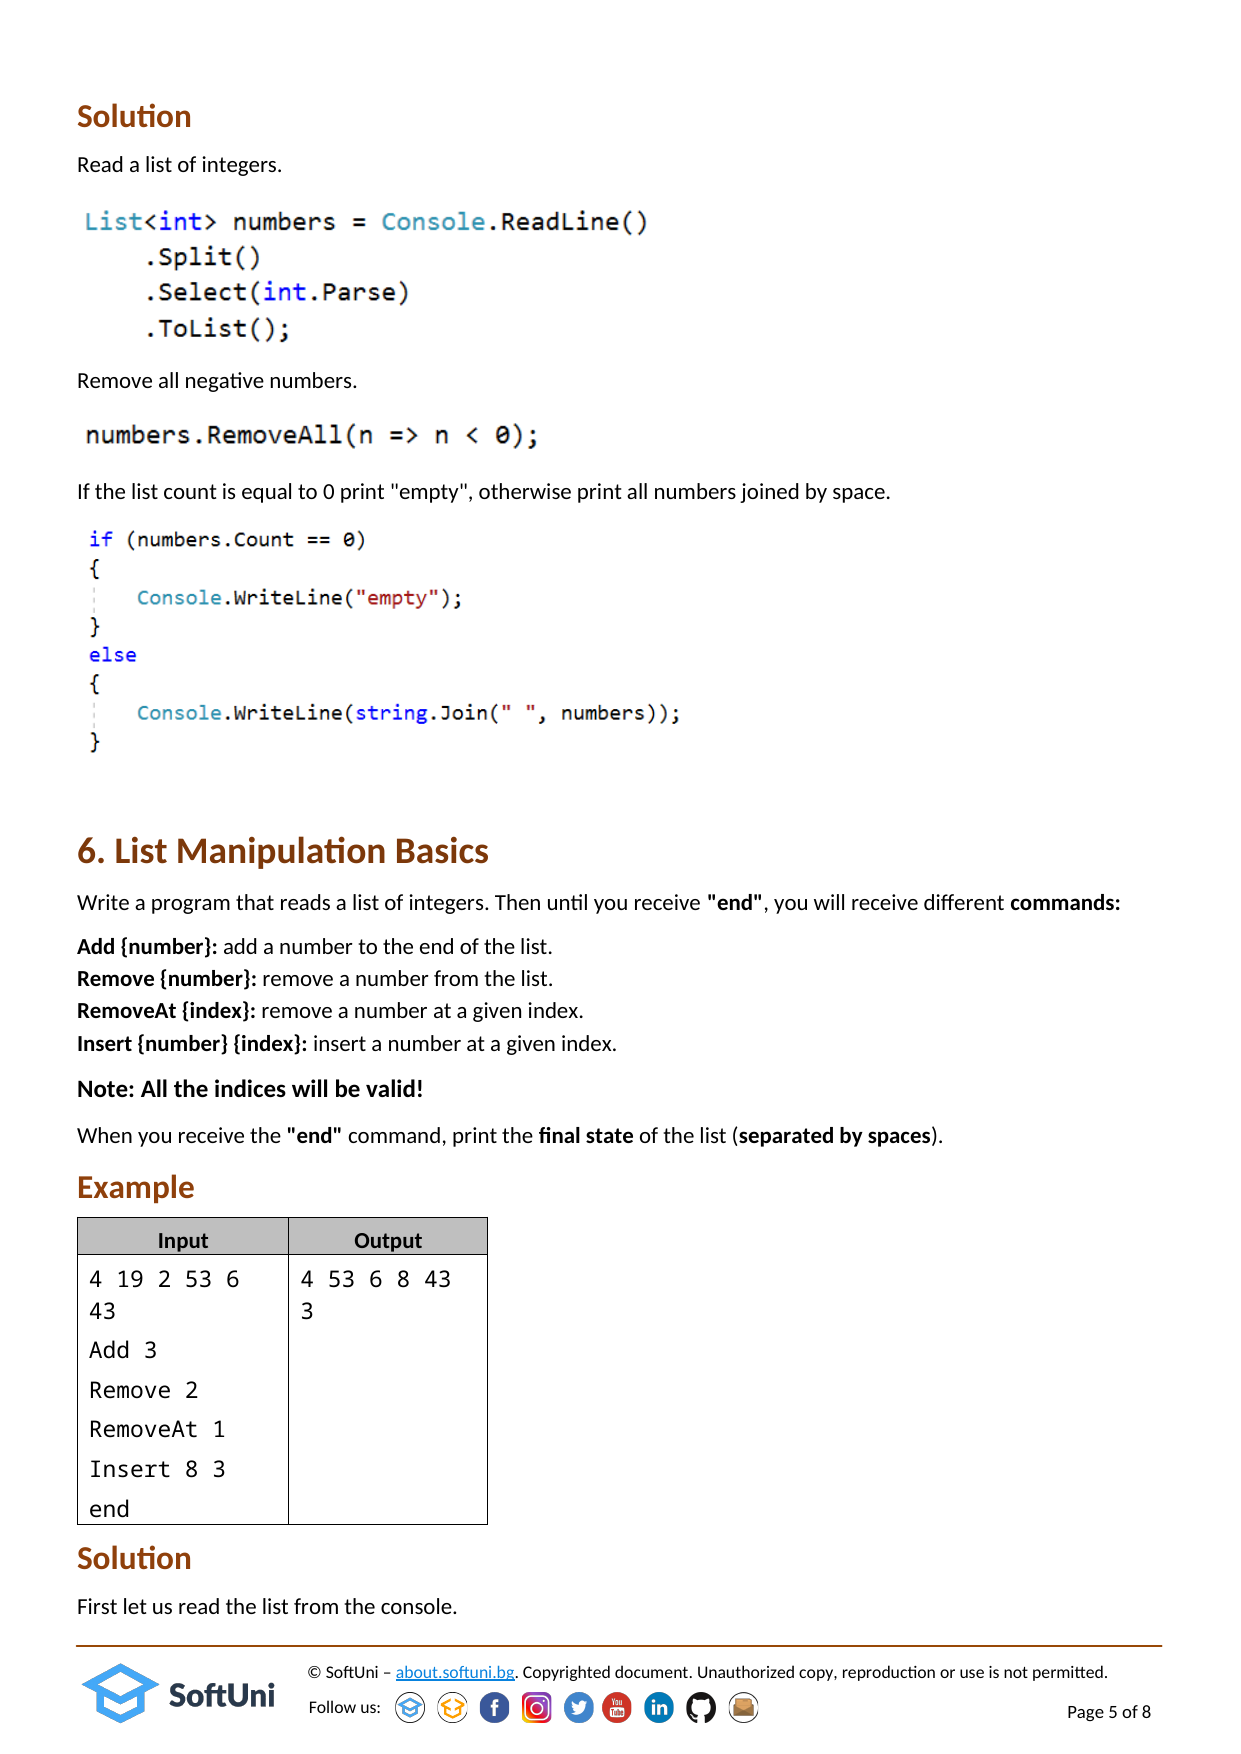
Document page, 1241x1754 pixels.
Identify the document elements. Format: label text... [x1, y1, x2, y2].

picture [665, 1714, 674, 1723]
table_cell 4 53 6 8 43 3 [289, 1255, 487, 1524]
picture [76, 410, 552, 461]
picture [522, 1692, 552, 1723]
text Write a program that reads a list of integers. Then until you receive "end", you will receive different commands: [77, 888, 1163, 916]
picture [644, 1692, 653, 1701]
picture [76, 522, 691, 763]
picture [658, 1705, 667, 1714]
text When you receive the "end" command, print the final state of the list (separated by spaces). [77, 1121, 1163, 1149]
picture [665, 1692, 674, 1701]
text Remove all negative numbers. [77, 366, 1163, 394]
picture [602, 1692, 632, 1723]
picture [76, 195, 656, 350]
text If the list count is equal to 0 print "empty", otherwise print all numbers joined by space. [77, 477, 1163, 505]
text Note: All the indices will be valid! [77, 1073, 1163, 1104]
picture [437, 1692, 468, 1723]
picture [644, 1714, 653, 1723]
picture [75, 1658, 281, 1729]
picture [564, 1692, 594, 1723]
subtitle Solution [77, 1537, 1163, 1578]
picture [479, 1692, 510, 1723]
subtitle Solution [77, 95, 1163, 136]
subtitle List Manipulation Basics [77, 827, 1163, 872]
subtitle Example [77, 1166, 1163, 1206]
text First let us read the list from the console. [77, 1592, 1163, 1621]
picture [728, 1692, 759, 1723]
text Add {number}: add a number to the end of the list. Remove {number}: remove a number from the list. RemoveAt {index}: remove a number at a given index. Insert {number} {index}: insert a number at a given index. [77, 932, 1163, 1057]
table_header Input [78, 1218, 288, 1254]
text Read a list of integers. [77, 151, 1163, 178]
table_cell 4 19 2 53 6 43 Add 3 Remove 2 RemoveAt 1 Insert 8 3 end [78, 1255, 288, 1524]
picture [395, 1692, 425, 1723]
picture [686, 1692, 716, 1723]
table_header Output [289, 1218, 487, 1254]
